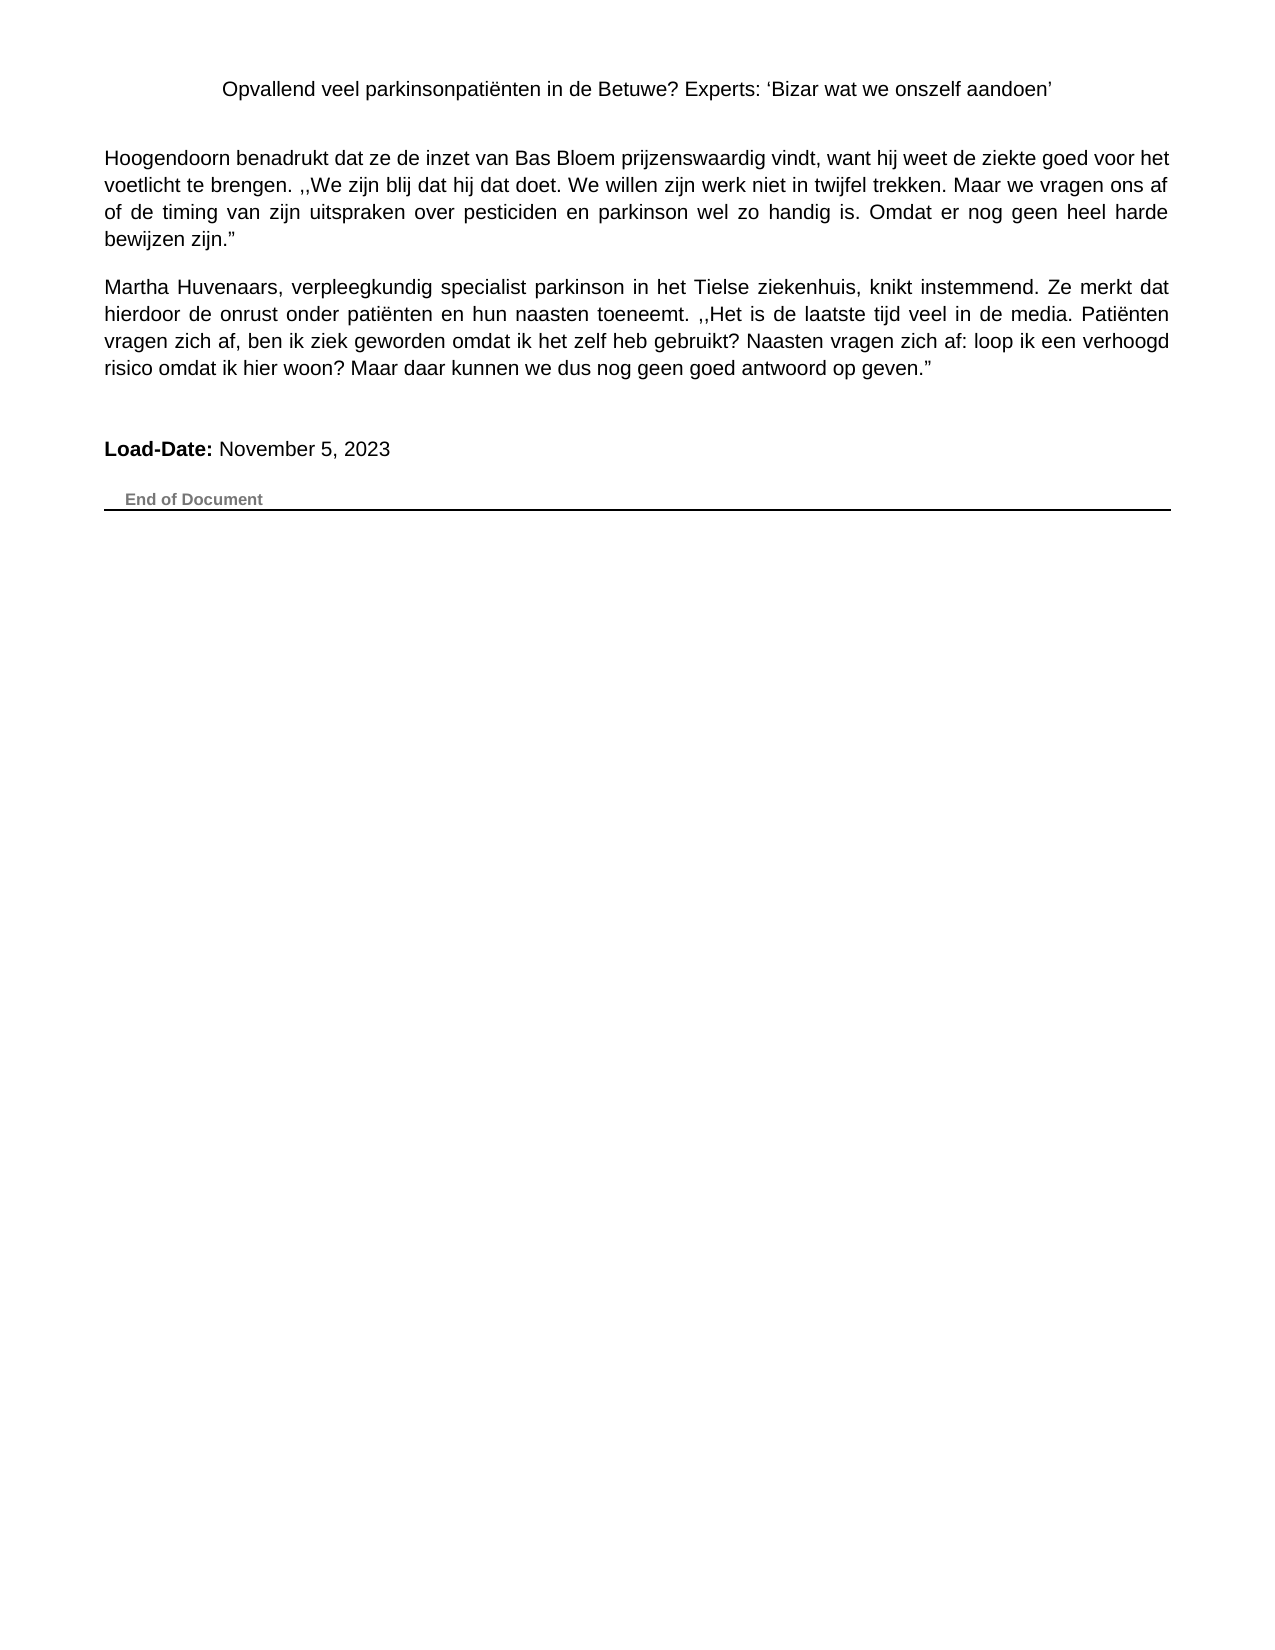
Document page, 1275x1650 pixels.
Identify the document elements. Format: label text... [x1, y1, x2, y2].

text Martha Huvenaars, verpleegkundig specialist parkinson in het Tielse ziekenhuis, knikt instemmend. Ze merkt dat hierdoor de onrust onder patiënten en hun naasten toeneemt. ,,Het is de laatste tijd veel in de media. Patiënten vragen zich af, ben ik ziek geworden omdat ik het zelf heb gebruikt? Naasten vragen zich af: loop ik een verhoogd risico omdat ik hier woon? Maar daar kunnen we dus nog geen goed antwoord op geven.” [104, 271, 1171, 380]
text Load-Date: November 5, 2023 [104, 405, 1171, 461]
text Hoogendoorn benadrukt dat ze de inzet van Bas Bloem prijzenswaardig vindt, want hij weet de ziekte goed voor het voetlicht te brengen. ,,We zijn blij dat hij dat doet. We willen zijn werk niet in twijfel trekken. Maar we vragen ons af of de timing van zijn uitspraken over pesticiden en parkinson wel zo handig is. Omdat er nog geen heel harde bewijzen zijn.” [104, 142, 1171, 251]
text End of Document [125, 489, 1171, 508]
